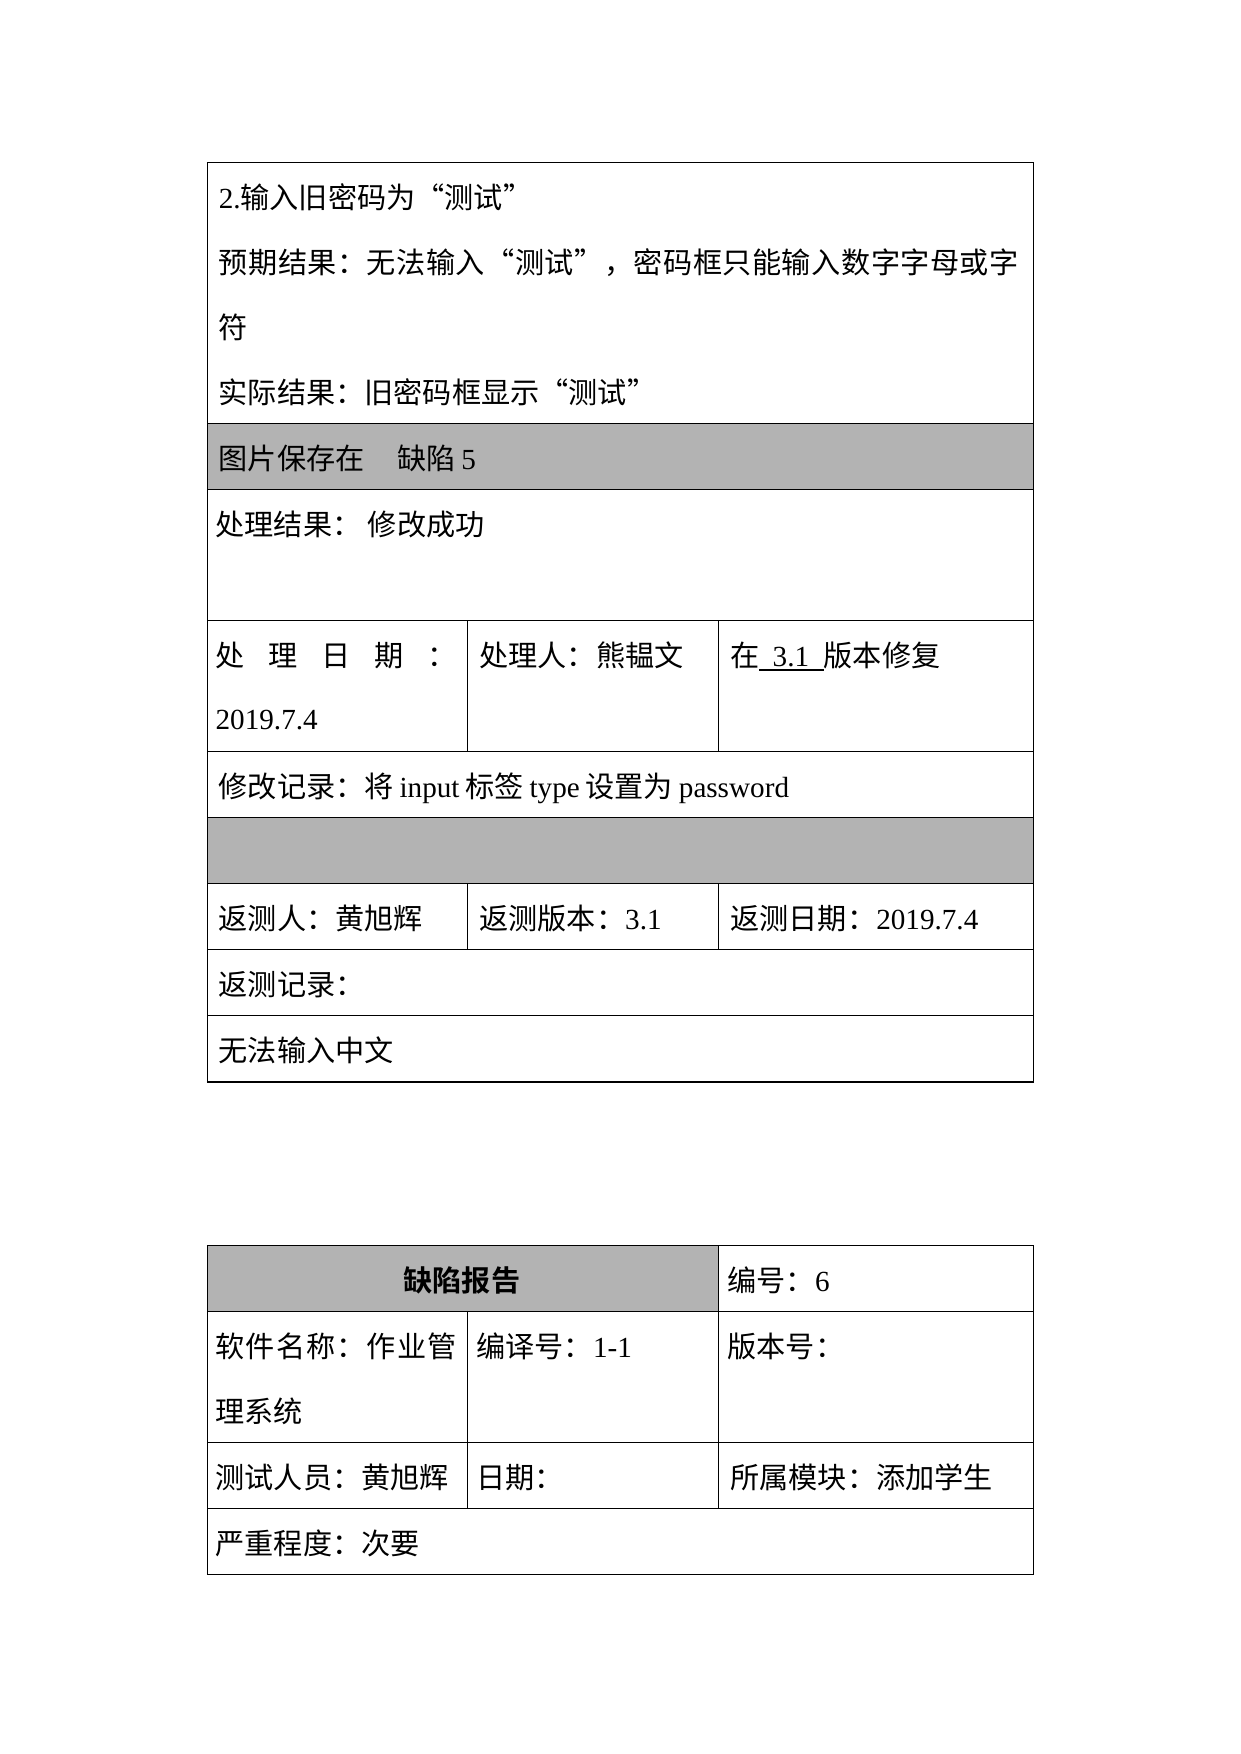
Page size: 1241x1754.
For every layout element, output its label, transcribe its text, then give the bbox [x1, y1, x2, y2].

table_cell [208, 818, 1033, 883]
table_cell 修改记录：将input标签type设置为password [208, 752, 1033, 817]
table_header 缺陷报告 [208, 1246, 718, 1311]
table_cell 处理人：熊韫文 [468, 621, 718, 751]
table_cell 返测版本：3.1 [468, 884, 718, 949]
table_cell 所属模块：添加学生 [719, 1443, 1033, 1508]
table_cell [208, 163, 1033, 423]
table_cell 返测日期：2019.7.4 [719, 884, 1033, 949]
table_cell 版本号： [719, 1312, 1033, 1442]
table_cell 无法输入中文 [208, 1016, 1033, 1081]
table_header 编号：6 [719, 1246, 1033, 1311]
table_cell 软件名称：作业管理系统 [208, 1312, 467, 1442]
table_cell 严重程度：次要 [208, 1509, 1033, 1574]
table_cell 处理日期：2019.7.4 [208, 621, 467, 751]
table_cell 日期： [468, 1443, 718, 1508]
table_cell 编译号：1-1 [468, 1312, 718, 1442]
table_cell 在 3.1 版本修复 [719, 621, 1033, 751]
table_cell 返测记录： [208, 950, 1033, 1015]
table_cell 处理结果： 修改成功 [208, 490, 1033, 620]
table_cell 返测人：黄旭辉 [208, 884, 467, 949]
table_cell 图片保存在 缺陷5 [208, 424, 1033, 489]
table_cell 测试人员：黄旭辉 [208, 1443, 467, 1508]
